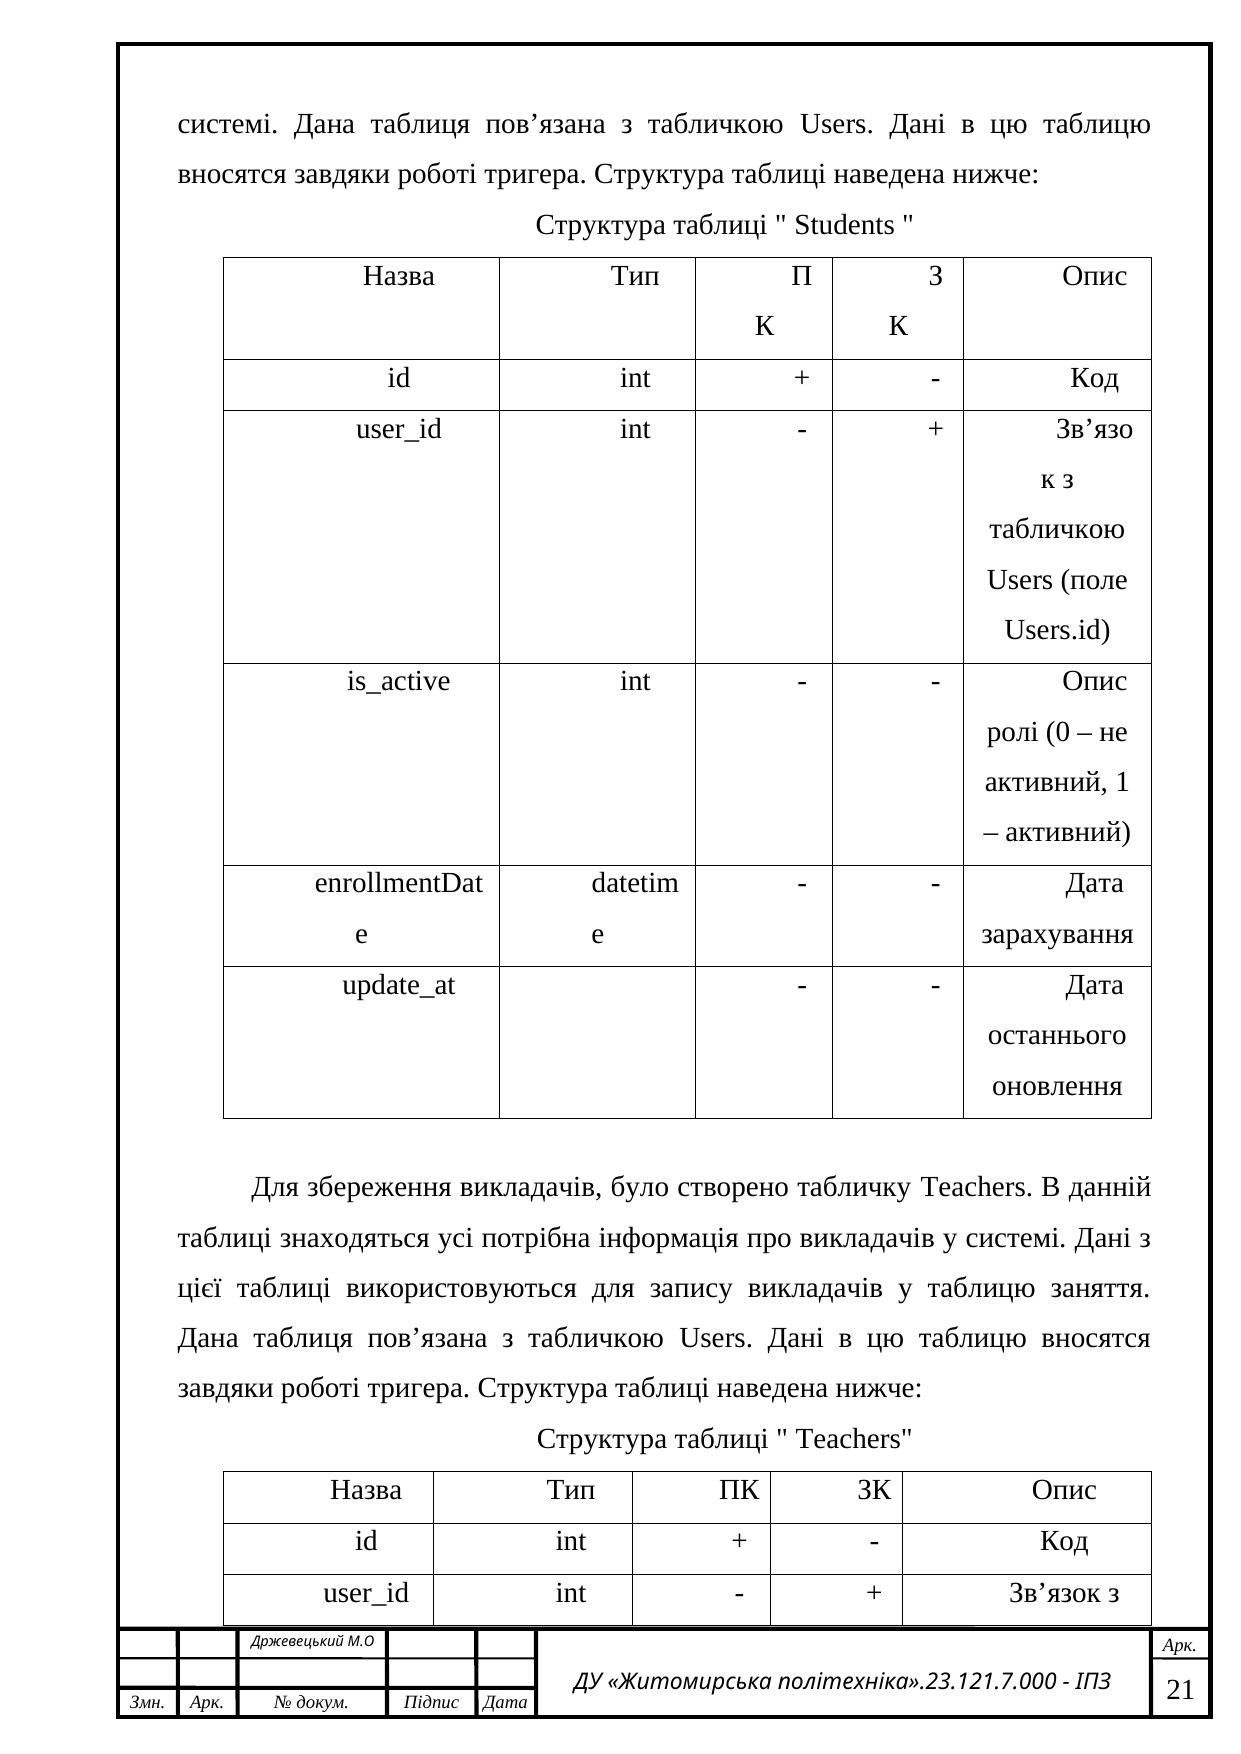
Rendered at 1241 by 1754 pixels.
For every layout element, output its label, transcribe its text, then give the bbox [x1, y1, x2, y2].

table_cell - [696, 411, 832, 662]
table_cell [903, 1575, 1151, 1625]
table_cell Опис ролі (0 – не активний, 1 – активний) [964, 664, 1151, 864]
table_header ЗК [833, 258, 963, 359]
table_header ЗК [771, 1472, 902, 1522]
table_cell enrollmentDate [224, 866, 499, 966]
table_cell - [633, 1575, 770, 1625]
table_cell [500, 967, 695, 1118]
table_header Назва [224, 258, 499, 359]
table_cell - [833, 664, 963, 864]
table_cell datetime [500, 866, 695, 966]
table_cell int [500, 360, 695, 410]
table_header Опис [964, 258, 1151, 359]
table_header Назва [224, 1472, 433, 1522]
text Для збереження викладачів, було створено табличку Teachers. В данній таблиці знаходяться усі потрібна інформація про викладачів у системі. Дані з цієї таблиці використовуються для запису викладачів у таблицю заняття. Дана таблиця пов’язана з табличкою Users. Дані в цю таблицю вносятся завдяки роботі тригера. Структура таблиці наведена нижче: [177, 1169, 1152, 1404]
table_header Опис [903, 1472, 1151, 1522]
table_cell int [434, 1575, 632, 1625]
table_header ПК [633, 1472, 770, 1522]
text Структура таблиці " Students " [222, 207, 1152, 240]
table_cell + [771, 1575, 902, 1625]
table_cell id [224, 360, 499, 410]
table_cell int [434, 1524, 632, 1574]
table_cell id [224, 1524, 433, 1574]
table_cell int [500, 664, 695, 864]
table_cell - [696, 967, 832, 1118]
table_cell user_id [224, 1575, 433, 1625]
table_cell Дата зарахування [964, 866, 1151, 966]
table_cell user_id [224, 411, 499, 662]
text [177, 106, 1152, 190]
table_cell Зв’язок з табличкою Users (поле Users.id) [964, 411, 1151, 662]
table_cell update_at [224, 967, 499, 1118]
table_cell - [696, 866, 832, 966]
table_cell + [633, 1524, 770, 1574]
table_cell - [833, 967, 963, 1118]
table_header Тип [434, 1472, 632, 1522]
table_cell + [833, 411, 963, 662]
table_cell Код [903, 1524, 1151, 1574]
table_cell Дата останнього оновлення [964, 967, 1151, 1118]
text Структура таблиці " Teachers" [222, 1421, 1152, 1454]
table_cell - [833, 360, 963, 410]
table_cell - [696, 664, 832, 864]
table_cell - [833, 866, 963, 966]
table_cell Код [964, 360, 1151, 410]
table_cell - [771, 1524, 902, 1574]
table_cell is_active [224, 664, 499, 864]
table_cell + [696, 360, 832, 410]
table_header Тип [500, 258, 695, 359]
table_header ПК [696, 258, 832, 359]
table_cell int [500, 411, 695, 662]
